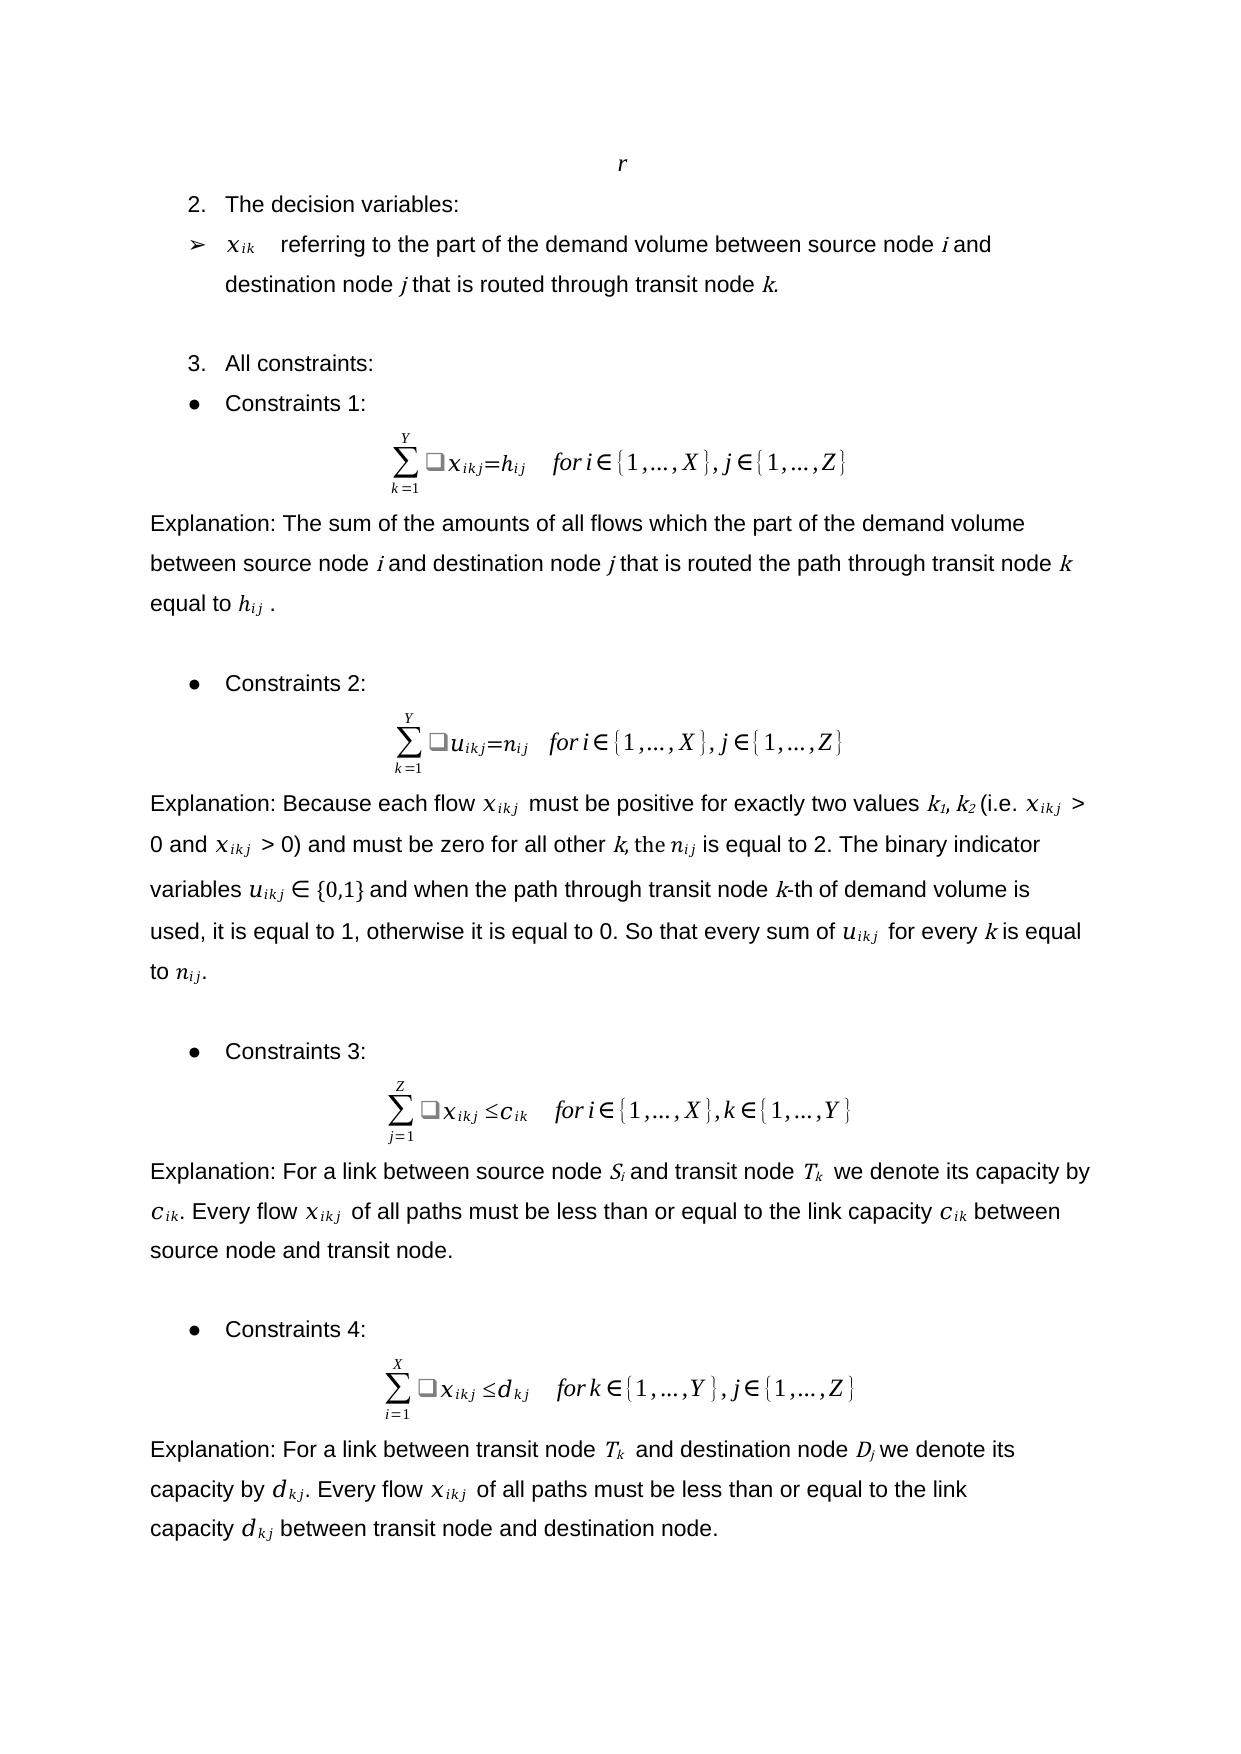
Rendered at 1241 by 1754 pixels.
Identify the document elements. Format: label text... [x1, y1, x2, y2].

list All constraints: [187, 350, 1090, 377]
text Explanation: Because each flow 𝑥𝑖𝑘𝑗 must be positive for exactly two values k1, k2 (i.e. 𝑥𝑖𝑘𝑗 > 0 and 𝑥𝑖𝑘𝑗 > 0) and must be zero for all other k, the 𝑛𝑖𝑗 is equal to 2. The binary indicator variables 𝑢𝑖𝑘𝑗 ∈ {0,1} and when the path through transit node k-th of demand volume is used, it is equal to 1, otherwise it is equal to 0. So that every sum of 𝑢𝑖𝑘𝑗 for every k is equal to 𝑛𝑖𝑗. [150, 790, 1090, 985]
text Explanation: The sum of the amounts of all flows which the part of the demand volume between source node i and destination node j that is routed the path through transit node k equal to ℎ𝑖𝑗 . [150, 510, 1090, 617]
text 𝑥𝑖𝑘𝑗 𝑑𝑘𝑗 [150, 1356, 1090, 1423]
text Explanation: For a link between transit node Tk and destination node Dj we denote its capacity by 𝑑𝑘𝑗. Every flow 𝑥𝑖𝑘𝑗 of all paths must be less than or equal to the link capacity 𝑑𝑘𝑗 between transit node and destination node. [150, 1436, 1090, 1542]
text 𝑥𝑖𝑘𝑗 𝑐𝑖𝑘 [150, 1077, 1090, 1144]
text 𝑥𝑖𝑘𝑗=ℎ𝑖𝑗 [150, 429, 1090, 497]
list The decision variables: [187, 191, 1090, 217]
list 𝑥𝑖𝑘 referring to the part of the demand volume between source node i and destination node j that is routed through transit node k. [187, 230, 1090, 297]
list Constraints 1: [187, 390, 1090, 416]
text Explanation: For a link between source node Si and transit node Tk we denote its capacity by 𝑐𝑖𝑘. Every flow 𝑥𝑖𝑘𝑗 of all paths must be less than or equal to the link capacity 𝑐𝑖𝑘 between source node and transit node. [150, 1158, 1090, 1263]
list Constraints 4: [187, 1316, 1090, 1342]
list Constraints 2: [187, 670, 1090, 696]
text 𝑢𝑖𝑘𝑗=𝑛𝑖𝑗 [150, 709, 1090, 777]
list Constraints 3: [187, 1038, 1090, 1064]
